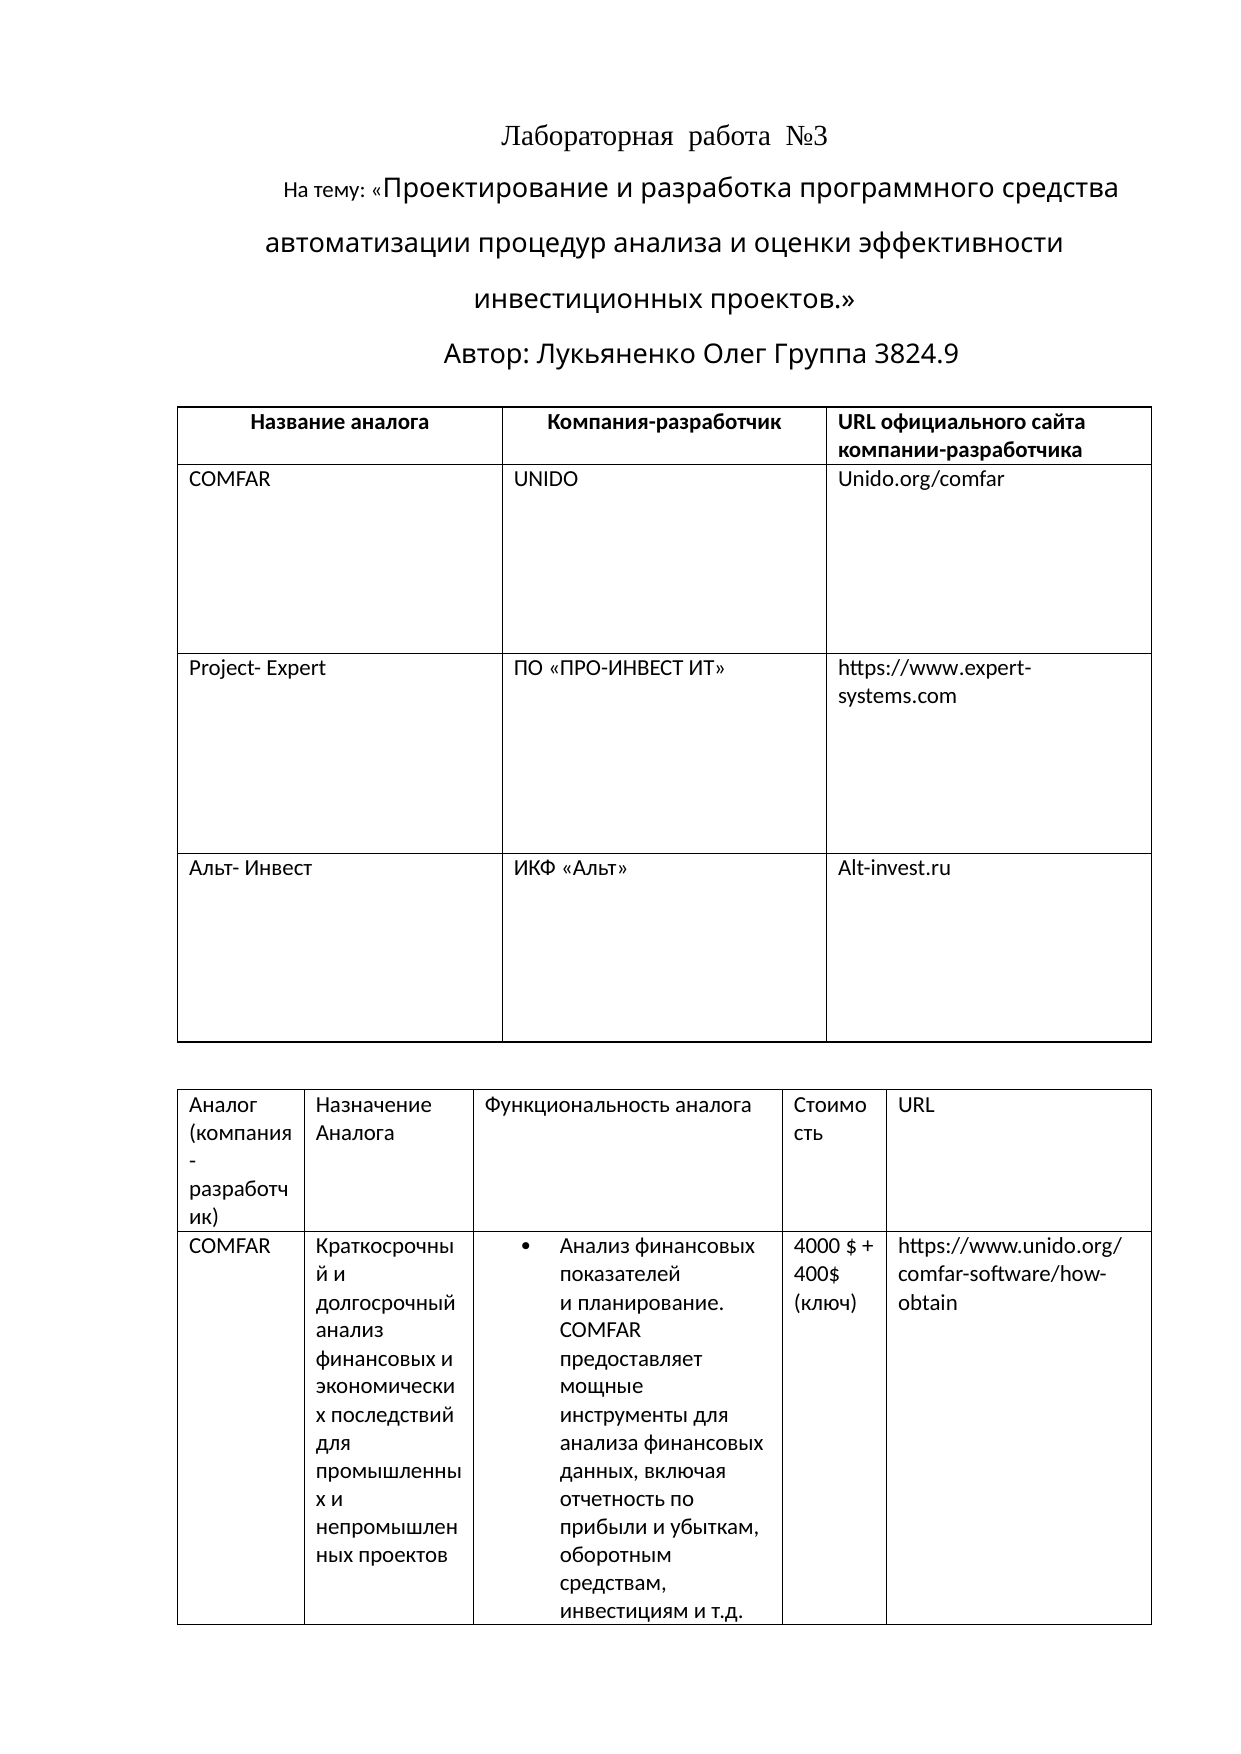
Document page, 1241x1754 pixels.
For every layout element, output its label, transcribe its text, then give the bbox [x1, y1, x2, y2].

table_cell https://www.expert-systems.com [827, 654, 1151, 852]
text Автор: Лукьяненко Олег Группа 3824.9 [177, 334, 1152, 371]
table_header URL официального сайта компании-разработчика [827, 408, 1151, 463]
table_cell Альт- Инвест [178, 854, 502, 1041]
table_header Функциональность аналога [474, 1090, 782, 1231]
table_cell Unido.org/comfar [827, 465, 1151, 652]
table_cell COMFAR [178, 465, 502, 652]
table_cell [783, 1232, 886, 1624]
table_header Компания-разработчик [503, 408, 826, 463]
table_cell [887, 1232, 1151, 1624]
table_cell ИКФ «Альт» [503, 854, 826, 1041]
table_header Аналог (компания-разработчик) [178, 1090, 304, 1231]
table_header Назначение Аналога [305, 1090, 473, 1231]
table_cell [305, 1232, 473, 1624]
table_header URL [887, 1090, 1151, 1231]
table_cell COMFAR [178, 1232, 304, 1624]
table_header Название аналога [178, 408, 502, 463]
table_header Стоимость [783, 1090, 886, 1231]
text Лабораторная работа №3 [177, 118, 1152, 152]
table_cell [474, 1232, 782, 1624]
table_cell Project- Expert [178, 654, 502, 852]
table_cell ПО «ПРО-ИНВЕСТ ИТ» [503, 654, 826, 852]
table_cell Alt-invest.ru [827, 854, 1151, 1041]
text На тему: «Проектирование и разработка программного средства автоматизации процедур анализа и оценки эффективности инвестиционных проектов.» [177, 168, 1152, 316]
table_cell UNIDO [503, 465, 826, 652]
